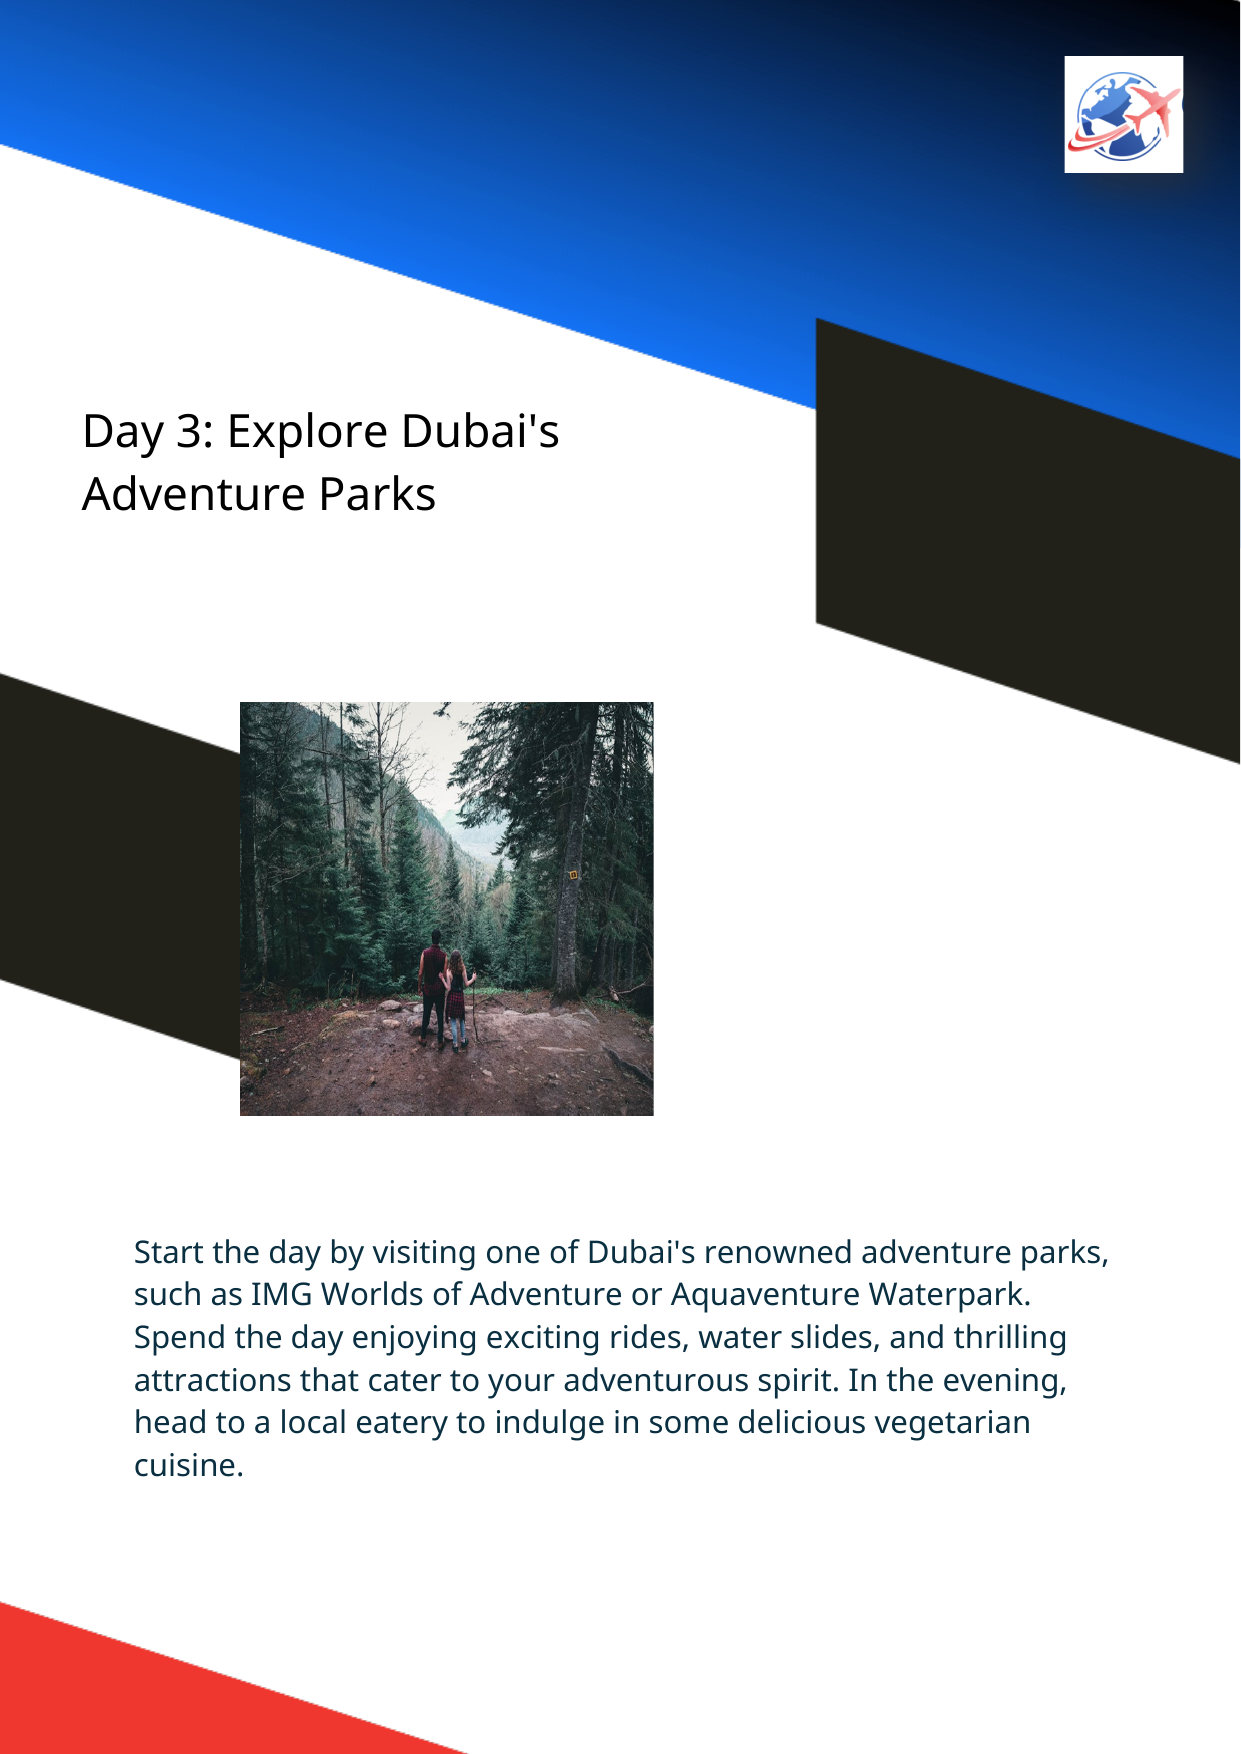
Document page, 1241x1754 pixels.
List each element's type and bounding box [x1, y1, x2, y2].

picture [0, 0, 1241, 1116]
picture [0, 1547, 691, 1754]
